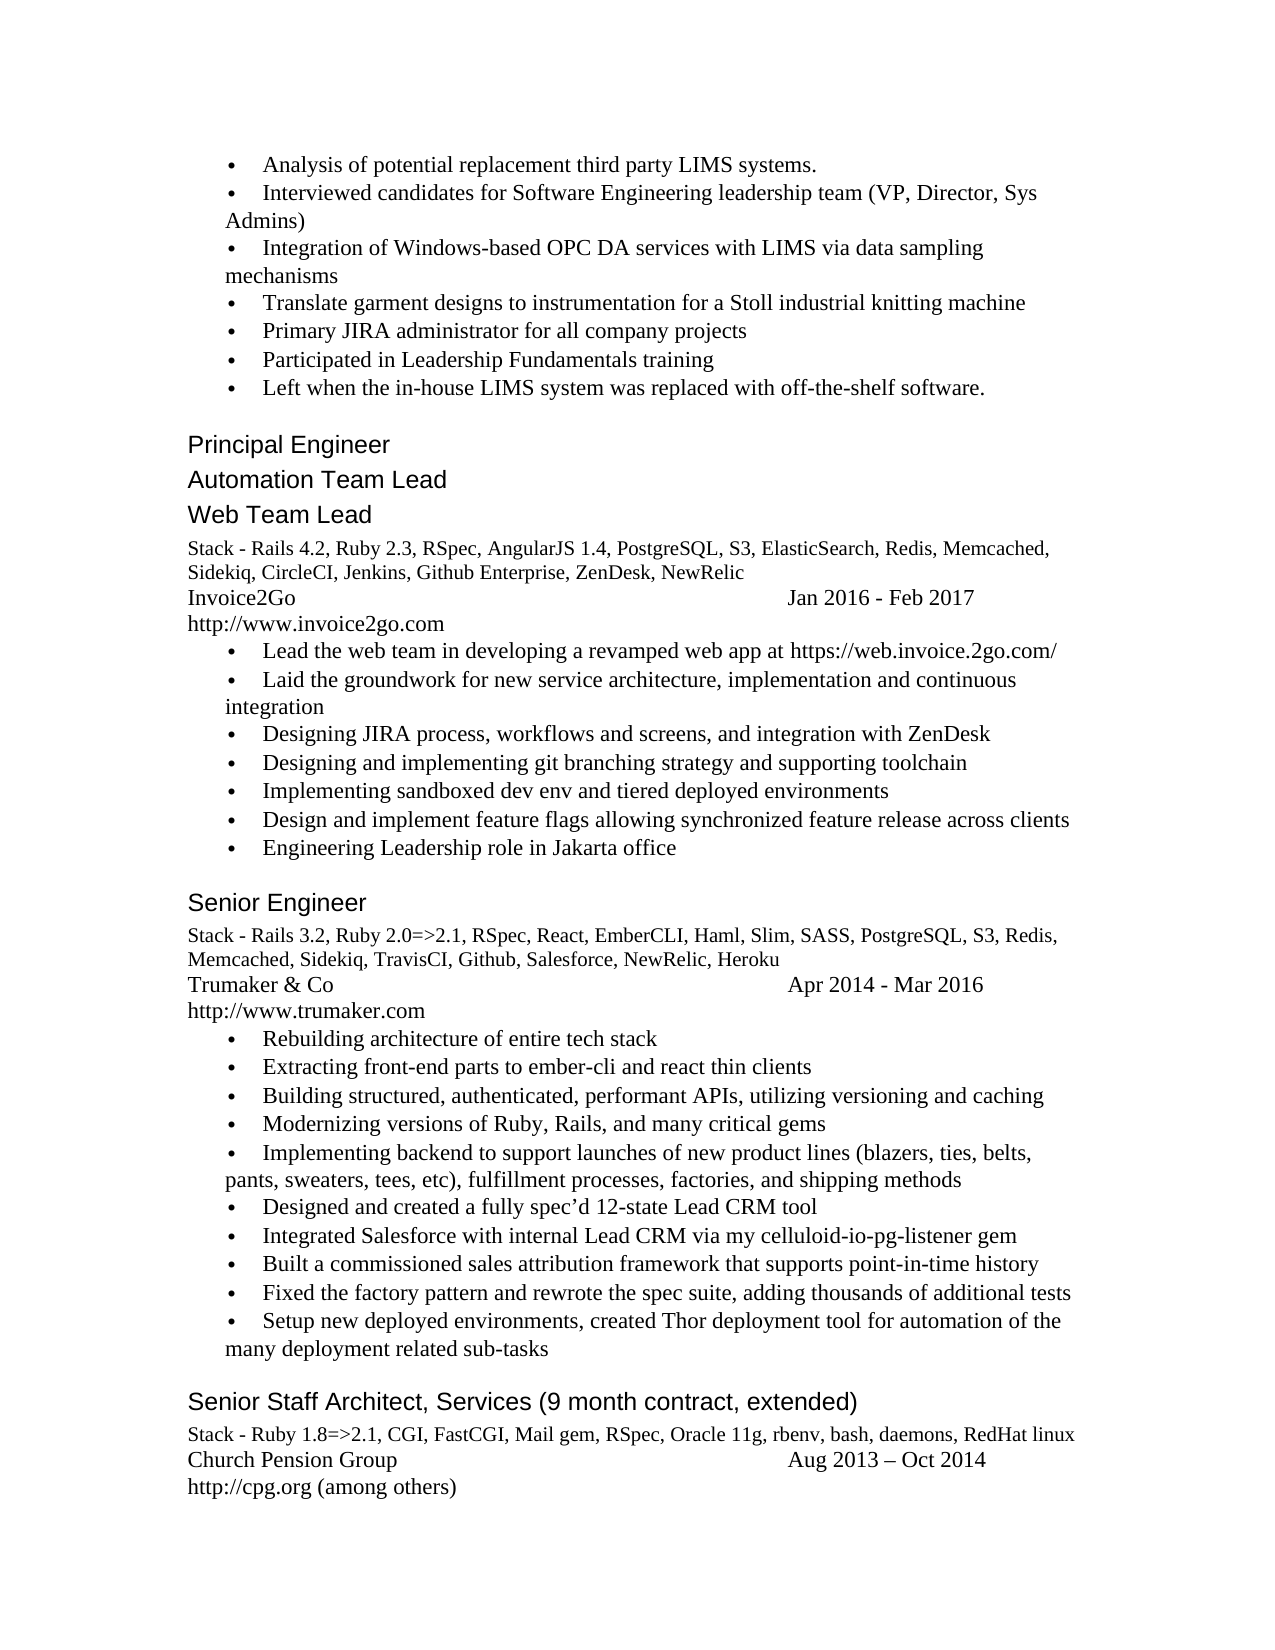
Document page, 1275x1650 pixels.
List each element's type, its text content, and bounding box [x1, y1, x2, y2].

text Stack - Rails 4.2, Ruby 2.3, RSpec, AngularJS 1.4, PostgreSQL, S3, ElasticSearch, Redis, Memcached, Sidekiq, CircleCI, Jenkins, Github Enterprise, ZenDesk, NewRelic [187, 536, 1087, 584]
text Trumaker & Co Apr 2014 - Mar 2016 [187, 971, 1087, 998]
text http://cpg.org (among others) [187, 1473, 1087, 1499]
subtitle Senior Staff Architect, Services (9 month contract, extended) [187, 1387, 1087, 1416]
list Designing JIRA process, workflows and screens, and integration with ZenDesk [225, 719, 1087, 748]
subtitle Web Team Lead [187, 501, 1087, 529]
subtitle Senior Engineer [187, 888, 1087, 917]
list Extracting front-end parts to ember-cli and react thin clients [225, 1052, 1087, 1081]
text Stack - Ruby 1.8=>2.1, CGI, FastCGI, Mail gem, RSpec, Oracle 11g, rbenv, bash, daemons, RedHat linux [187, 1422, 1087, 1446]
list Modernizing versions of Ruby, Rails, and many critical gems [225, 1109, 1087, 1138]
text http://www.trumaker.com [187, 998, 1087, 1024]
list Interviewed candidates for Software Engineering leadership team (VP, Director, Sys Admins) [225, 178, 1087, 233]
list Designed and created a fully spec’d 12-state Lead CRM tool [225, 1192, 1087, 1221]
subtitle Principal Engineer [187, 431, 1087, 459]
list Left when the in-house LIMS system was replaced with off-the-shelf software. [225, 373, 1087, 402]
list Participated in Leadership Fundamentals training [225, 345, 1087, 373]
list Implementing sandboxed dev env and tiered deployed environments [225, 776, 1087, 805]
list Design and implement feature flags allowing synchronized feature release across clients [225, 805, 1087, 833]
list Designing and implementing git branching strategy and supporting toolchain [225, 748, 1087, 776]
list Built a commissioned sales attribution framework that supports point-in-time history [225, 1249, 1087, 1278]
text http://www.invoice2go.com [187, 610, 1087, 636]
text Invoice2Go Jan 2016 - Feb 2017 [187, 584, 1087, 610]
list Integrated Salesforce with internal Lead CRM via my celluloid-io-pg-listener gem [225, 1221, 1087, 1249]
subtitle Automation Team Lead [187, 466, 1087, 494]
text Church Pension Group Aug 2013 – Oct 2014 [187, 1446, 1087, 1473]
list Rebuilding architecture of entire tech stack [225, 1024, 1087, 1052]
text Stack - Rails 3.2, Ruby 2.0=>2.1, RSpec, React, EmberCLI, Haml, Slim, SASS, PostgreSQL, S3, Redis, Memcached, Sidekiq, TravisCI, Github, Salesforce, NewRelic, Heroku [187, 923, 1087, 971]
list Laid the groundwork for new service architecture, implementation and continuous integration [225, 665, 1087, 719]
list Fixed the factory pattern and rewrote the spec suite, adding thousands of additional tests [225, 1278, 1087, 1306]
list Integration of Windows-based OPC DA services with LIMS via data sampling mechanisms [225, 233, 1087, 288]
list Engineering Leadership role in Jakarta office [225, 833, 1087, 862]
list Building structured, authenticated, performant APIs, utilizing versioning and caching [225, 1081, 1087, 1109]
list Implementing backend to support launches of new product lines (blazers, ties, belts, pants, sweaters, tees, etc), fulfillment processes, factories, and shipping methods [225, 1138, 1087, 1192]
list Translate garment designs to instrumentation for a Stoll industrial knitting machine [225, 288, 1087, 316]
list Analysis of potential replacement third party LIMS systems. [225, 150, 1087, 178]
list Primary JIRA administrator for all company projects [225, 316, 1087, 345]
list Lead the web team in developing a revamped web app at https://web.invoice.2go.com/ [225, 636, 1087, 665]
list Setup new deployed environments, created Thor deployment tool for automation of the many deployment related sub-tasks [225, 1306, 1087, 1361]
